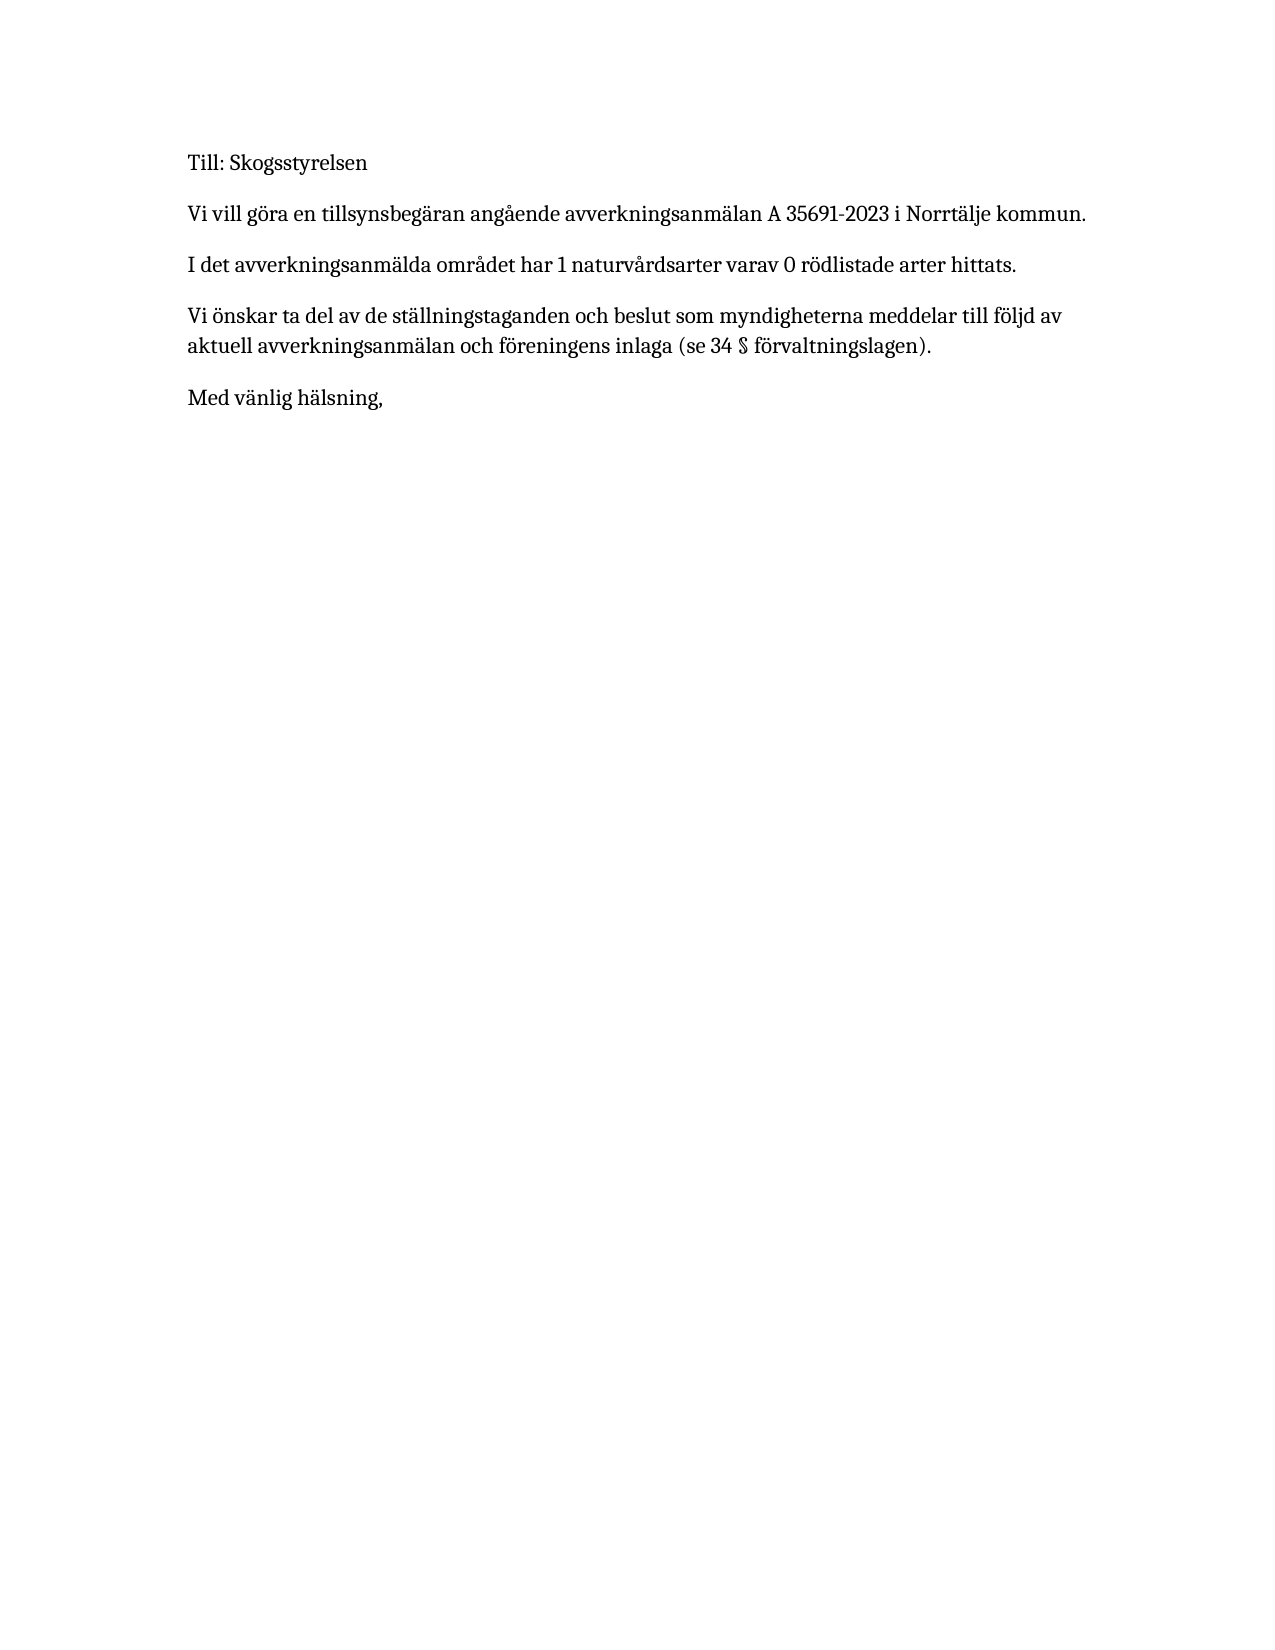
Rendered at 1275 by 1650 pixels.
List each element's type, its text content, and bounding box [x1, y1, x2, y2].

text Vi vill göra en tillsynsbegäran angående avverkningsanmälan A 35691-2023 i Norrtälje kommun. [187, 201, 1087, 227]
text Till: Skogsstyrelsen [187, 150, 1087, 176]
text Vi önskar ta del av de ställningstaganden och beslut som myndigheterna meddelar till följd av aktuell avverkningsanmälan och föreningens inlaga (se 34 § förvaltningslagen). [187, 303, 1087, 360]
text Med vänlig hälsning, [187, 384, 1087, 441]
text I det avverkningsanmälda området har 1 naturvårdsarter varav 0 rödlistade arter hittats. [187, 252, 1087, 278]
